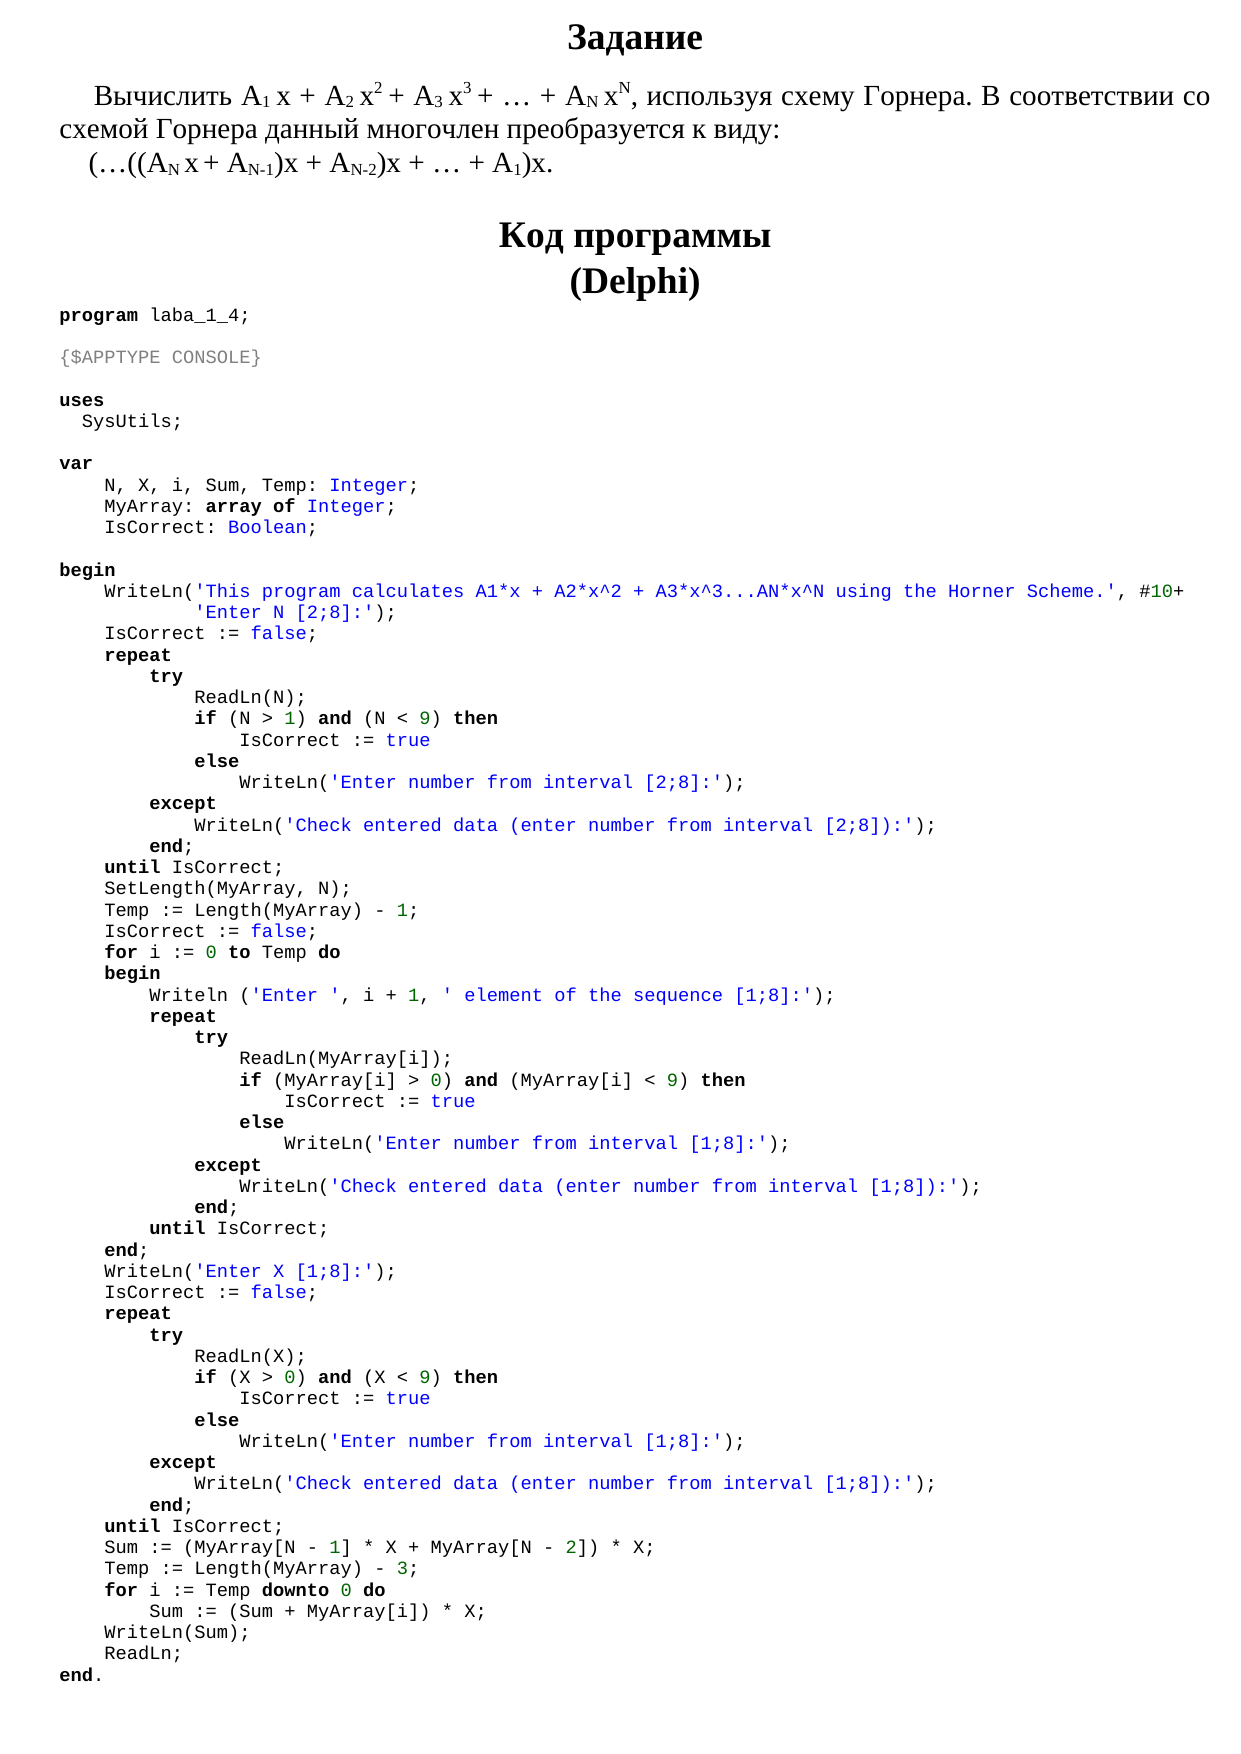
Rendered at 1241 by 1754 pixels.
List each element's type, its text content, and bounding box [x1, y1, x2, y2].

text end; [59, 837, 1211, 858]
text repeat [59, 1304, 1211, 1325]
text 'Enter N [2;8]:'); [59, 603, 1211, 624]
text IsCorrect := true [59, 1092, 1211, 1113]
text WriteLn(Sum); [59, 1623, 1211, 1644]
text Sum := (MyArray[N - 1] * X + MyArray[N - 2]) * X; [59, 1538, 1211, 1559]
text (Delphi) [59, 259, 1211, 302]
text Задание [59, 15, 1211, 58]
text {$APPTYPE CONSOLE} [59, 348, 1211, 369]
text uses [59, 390, 1211, 412]
text else [59, 752, 1211, 773]
text Temp := Length(MyArray) - 1; [59, 900, 1211, 922]
text end. [59, 1665, 1211, 1687]
text begin [59, 560, 1211, 582]
text IsCorrect := false; [59, 1283, 1211, 1304]
text repeat [59, 645, 1211, 667]
text ReadLn(X); [59, 1347, 1211, 1368]
text until IsCorrect; [59, 858, 1211, 879]
text repeat [59, 1007, 1211, 1028]
text end; [59, 1240, 1211, 1262]
text try [59, 1325, 1211, 1347]
text ReadLn(MyArray[i]); [59, 1049, 1211, 1070]
text for i := 0 to Temp do [59, 943, 1211, 964]
text WriteLn('Enter number from interval [2;8]:'); [59, 773, 1211, 794]
text SetLength(MyArray, N); [59, 879, 1211, 900]
text WriteLn('Enter number from interval [1;8]:'); [59, 1432, 1211, 1453]
text Код программы [59, 212, 1211, 255]
text MyArray: array of Integer; [59, 497, 1211, 518]
text if (MyArray[i] > 0) and (MyArray[i] < 9) then [59, 1070, 1211, 1092]
text IsCorrect := true [59, 730, 1211, 752]
text try [59, 1028, 1211, 1049]
text Sum := (Sum + MyArray[i]) * X; [59, 1602, 1211, 1623]
text ReadLn; [59, 1644, 1211, 1665]
text else [59, 1113, 1211, 1134]
text WriteLn('Enter number from interval [1;8]:'); [59, 1134, 1211, 1155]
text SysUtils; [59, 412, 1211, 433]
text except [59, 1155, 1211, 1177]
text WriteLn('Check entered data (enter number from interval [1;8]):'); [59, 1474, 1211, 1495]
text WriteLn('Enter X [1;8]:'); [59, 1262, 1211, 1283]
text IsCorrect := false; [59, 922, 1211, 943]
text end; [59, 1198, 1211, 1219]
text (…((AN x + AN-1)x + AN-2)x + … + A1)x. [59, 145, 1211, 179]
text until IsCorrect; [59, 1219, 1211, 1240]
text N, X, i, Sum, Temp: Integer; [59, 475, 1211, 497]
text Вычислить A1 x + A2 x2 + A3 x3 + … + AN xN, используя схему Горнера. В соответствии со схемой Горнера данный многочлен преобразуется к виду: [59, 78, 1211, 145]
text WriteLn('This program calculates A1*x + A2*x^2 + A3*x^3...AN*x^N using the Horner Scheme.', #10+ [59, 582, 1211, 603]
text Writeln ('Enter ', i + 1, ' element of the sequence [1;8]:'); [59, 985, 1211, 1007]
text except [59, 1453, 1211, 1474]
text IsCorrect := false; [59, 624, 1211, 645]
text if (N > 1) and (N < 9) then [59, 709, 1211, 730]
text Temp := Length(MyArray) - 3; [59, 1559, 1211, 1580]
text IsCorrect: Boolean; [59, 518, 1211, 539]
text end; [59, 1495, 1211, 1517]
text until IsCorrect; [59, 1517, 1211, 1538]
text try [59, 667, 1211, 688]
text for i := Temp downto 0 do [59, 1580, 1211, 1602]
text WriteLn('Check entered data (enter number from interval [2;8]):'); [59, 815, 1211, 837]
text except [59, 794, 1211, 815]
text else [59, 1410, 1211, 1432]
text var [59, 454, 1211, 475]
text if (X > 0) and (X < 9) then [59, 1368, 1211, 1389]
text WriteLn('Check entered data (enter number from interval [1;8]):'); [59, 1177, 1211, 1198]
text IsCorrect := true [59, 1389, 1211, 1410]
text begin [59, 964, 1211, 985]
text ReadLn(N); [59, 688, 1211, 709]
text program laba_1_4; [59, 305, 1211, 327]
